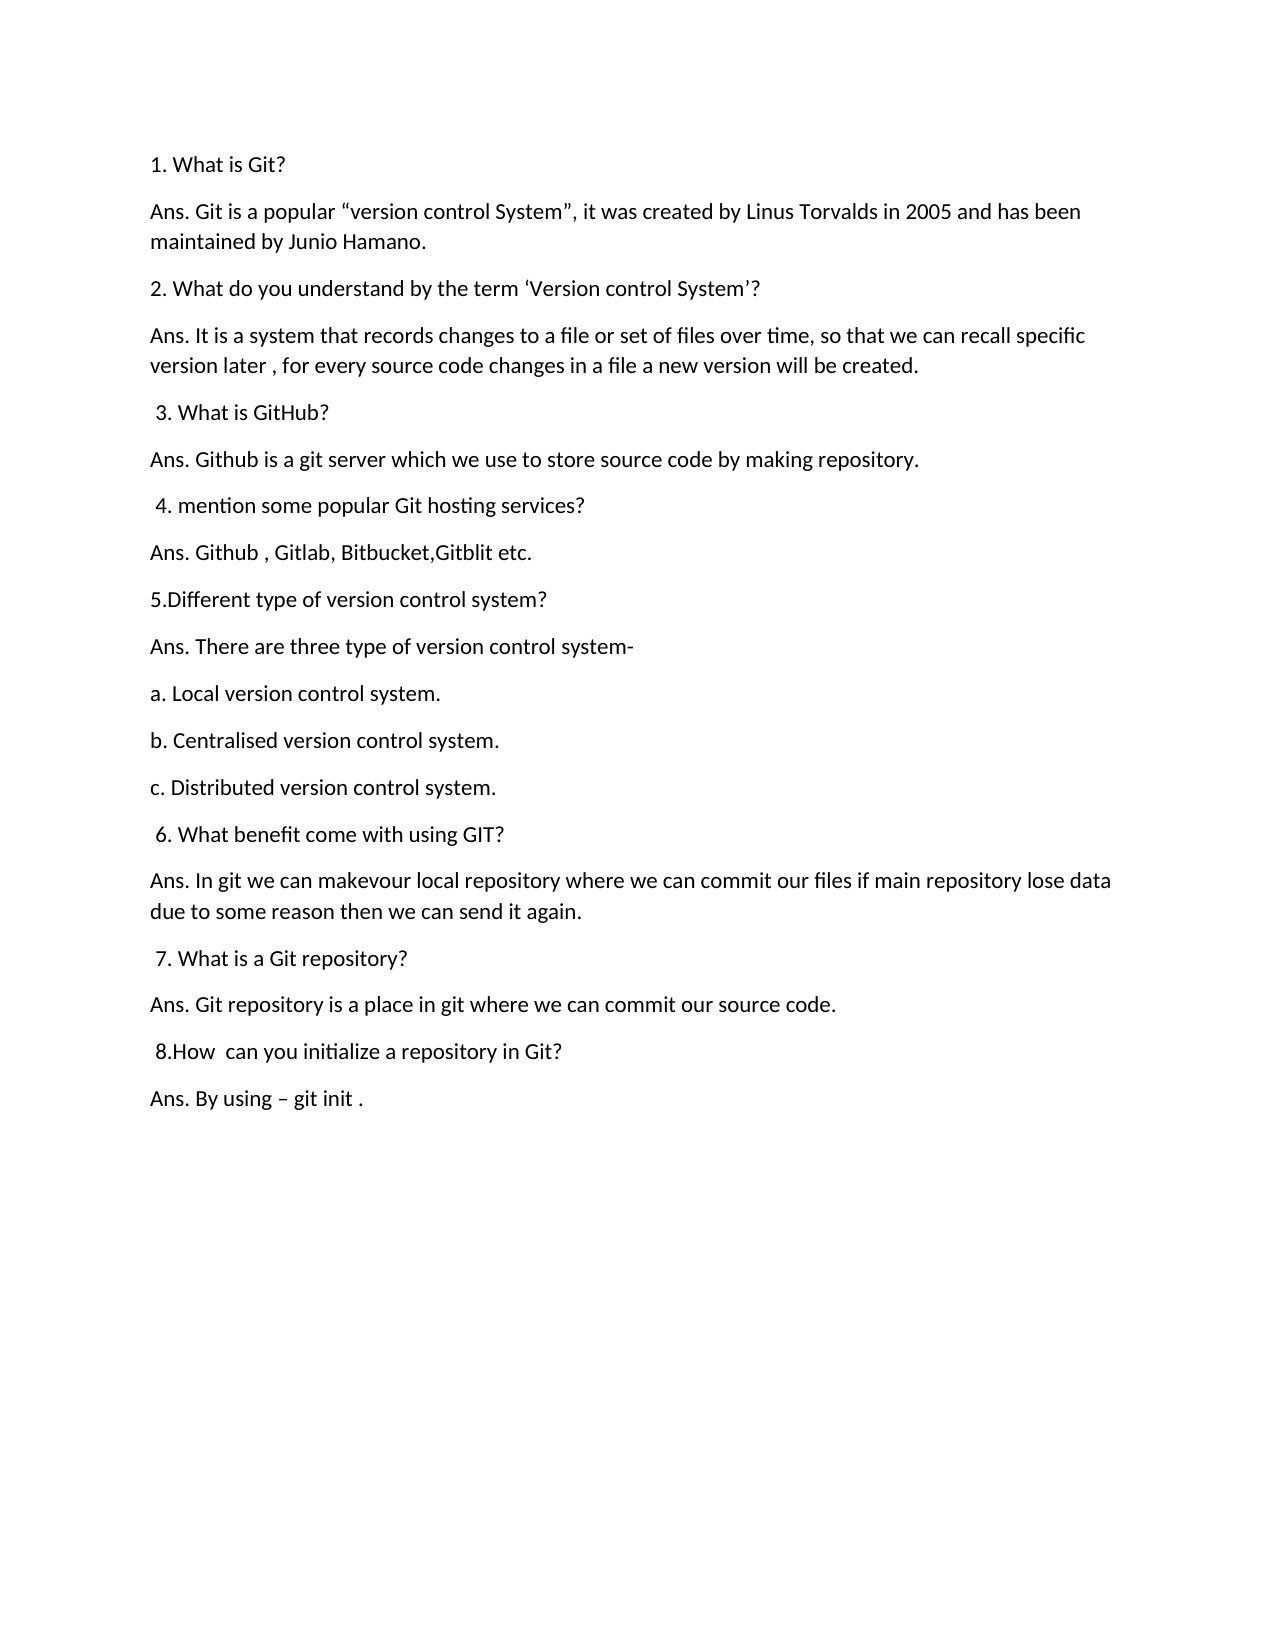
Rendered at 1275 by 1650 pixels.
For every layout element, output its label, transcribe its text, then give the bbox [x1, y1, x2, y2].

text 5.Different type of version control system? [150, 585, 1125, 613]
text Ans. Github is a git server which we use to store source code by making repository. [150, 445, 1125, 473]
text 7. What is a Git repository? [150, 944, 1125, 972]
text 8.How can you initialize a repository in Git? [150, 1037, 1125, 1066]
text Ans. Github , Gitlab, Bitbucket,Gitblit etc. [150, 538, 1125, 567]
text 1. What is Git? [150, 150, 1125, 178]
text Ans. It is a system that records changes to a file or set of files over time, so that we can recall specific version later , for every source code changes in a file a new version will be created. [150, 321, 1125, 379]
text c. Distributed version control system. [150, 773, 1125, 801]
text b. Centralised version control system. [150, 726, 1125, 754]
text 4. mention some popular Git hosting services? [150, 492, 1125, 520]
text a. Local version control system. [150, 679, 1125, 707]
text Ans. Git repository is a place in git where we can commit our source code. [150, 991, 1125, 1019]
text Ans. Git is a popular “version control System”, it was created by Linus Torvalds in 2005 and has been maintained by Junio Hamano. [150, 197, 1125, 255]
text 3. What is GitHub? [150, 398, 1125, 426]
text Ans. By using – git init . [150, 1084, 1125, 1112]
text Ans. In git we can makevour local repository where we can commit our files if main repository lose data due to some reason then we can send it again. [150, 867, 1125, 925]
text 6. What benefit come with using GIT? [150, 820, 1125, 848]
text Ans. There are three type of version control system- [150, 632, 1125, 660]
text 2. What do you understand by the term ‘Version control System’? [150, 274, 1125, 302]
